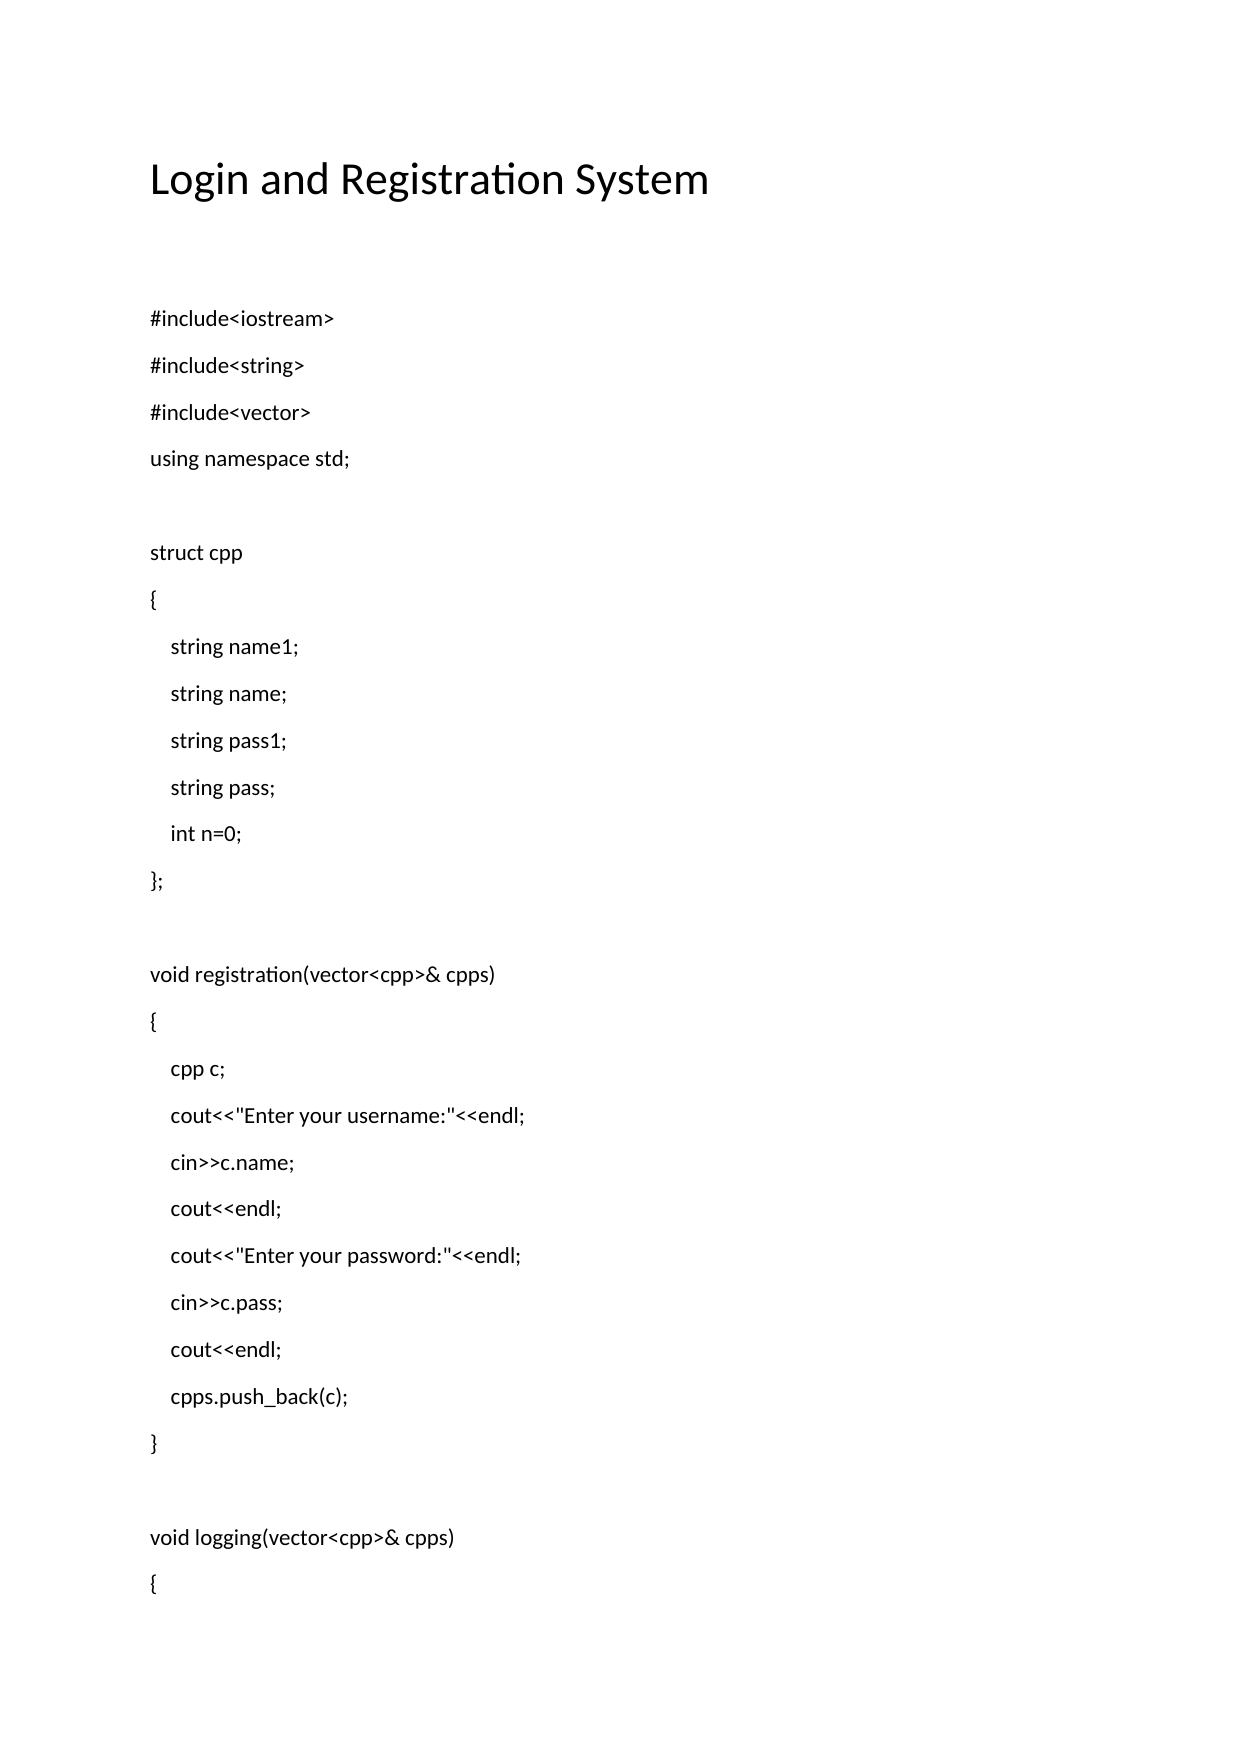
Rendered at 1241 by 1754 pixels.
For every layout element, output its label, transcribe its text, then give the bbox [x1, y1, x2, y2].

text cin>>c.pass; [150, 1288, 1090, 1316]
text #include<string> [150, 351, 1090, 379]
text { [150, 585, 1090, 613]
text string pass; [150, 773, 1090, 801]
text void logging(vector<cpp>& cpps) [150, 1523, 1090, 1551]
text struct cpp [150, 538, 1090, 566]
text #include<vector> [150, 398, 1090, 426]
text string pass1; [150, 726, 1090, 754]
text cpp c; [150, 1054, 1090, 1082]
text cout<<"Enter your username:"<<endl; [150, 1101, 1090, 1129]
text Login and Registration System [150, 150, 1090, 206]
text cpps.push_back(c); [150, 1382, 1090, 1410]
text #include<iostream> [150, 304, 1090, 332]
text void registration(vector<cpp>& cpps) [150, 960, 1090, 988]
text { [150, 1007, 1090, 1035]
text cout<<endl; [150, 1335, 1090, 1363]
text cout<<endl; [150, 1194, 1090, 1223]
text }; [150, 866, 1090, 894]
text using namespace std; [150, 444, 1090, 473]
text string name1; [150, 632, 1090, 660]
text string name; [150, 679, 1090, 707]
text cin>>c.name; [150, 1148, 1090, 1176]
text cout<<"Enter your password:"<<endl; [150, 1241, 1090, 1269]
text { [150, 1569, 1090, 1598]
text int n=0; [150, 819, 1090, 848]
text } [150, 1429, 1090, 1457]
